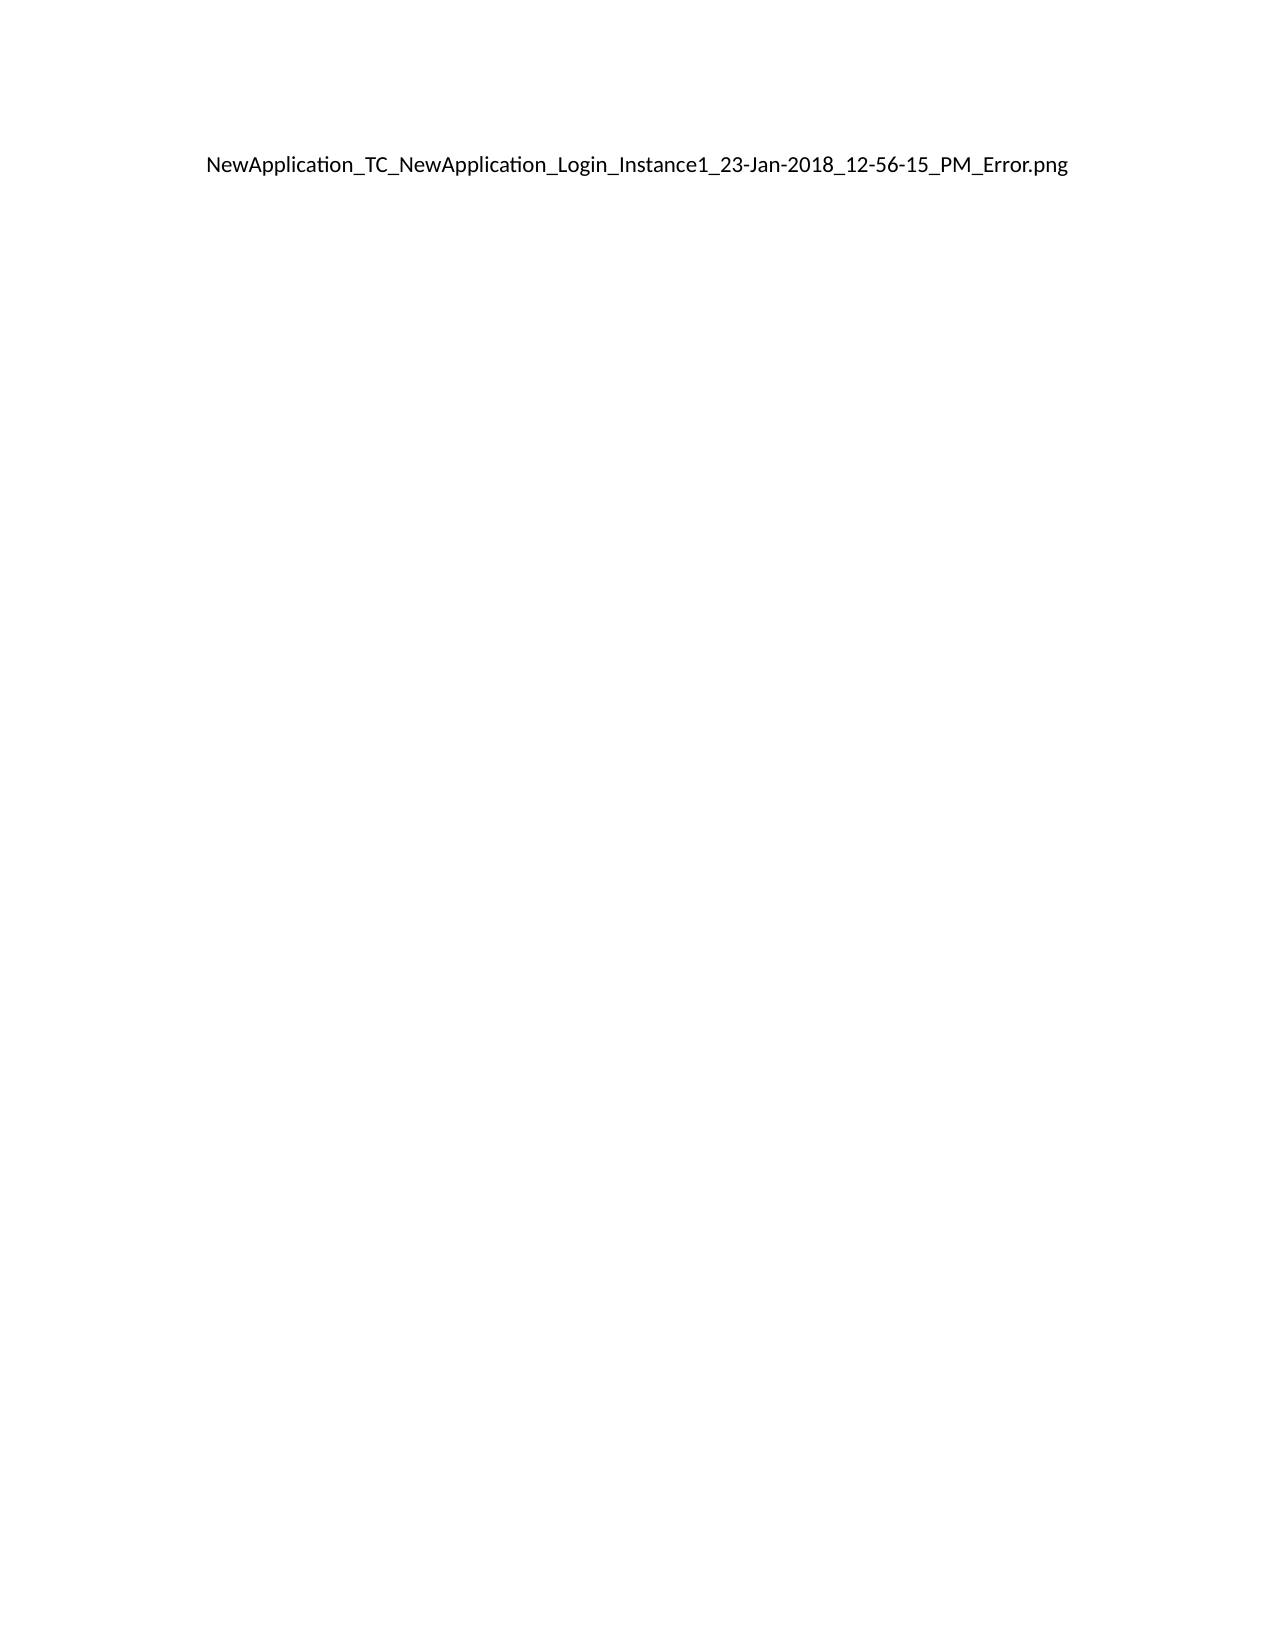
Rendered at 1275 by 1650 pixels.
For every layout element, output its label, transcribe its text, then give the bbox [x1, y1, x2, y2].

text NewApplication_TC_NewApplication_Login_Instance1_23-Jan-2018_12-56-15_PM_Error.png [150, 150, 1125, 218]
